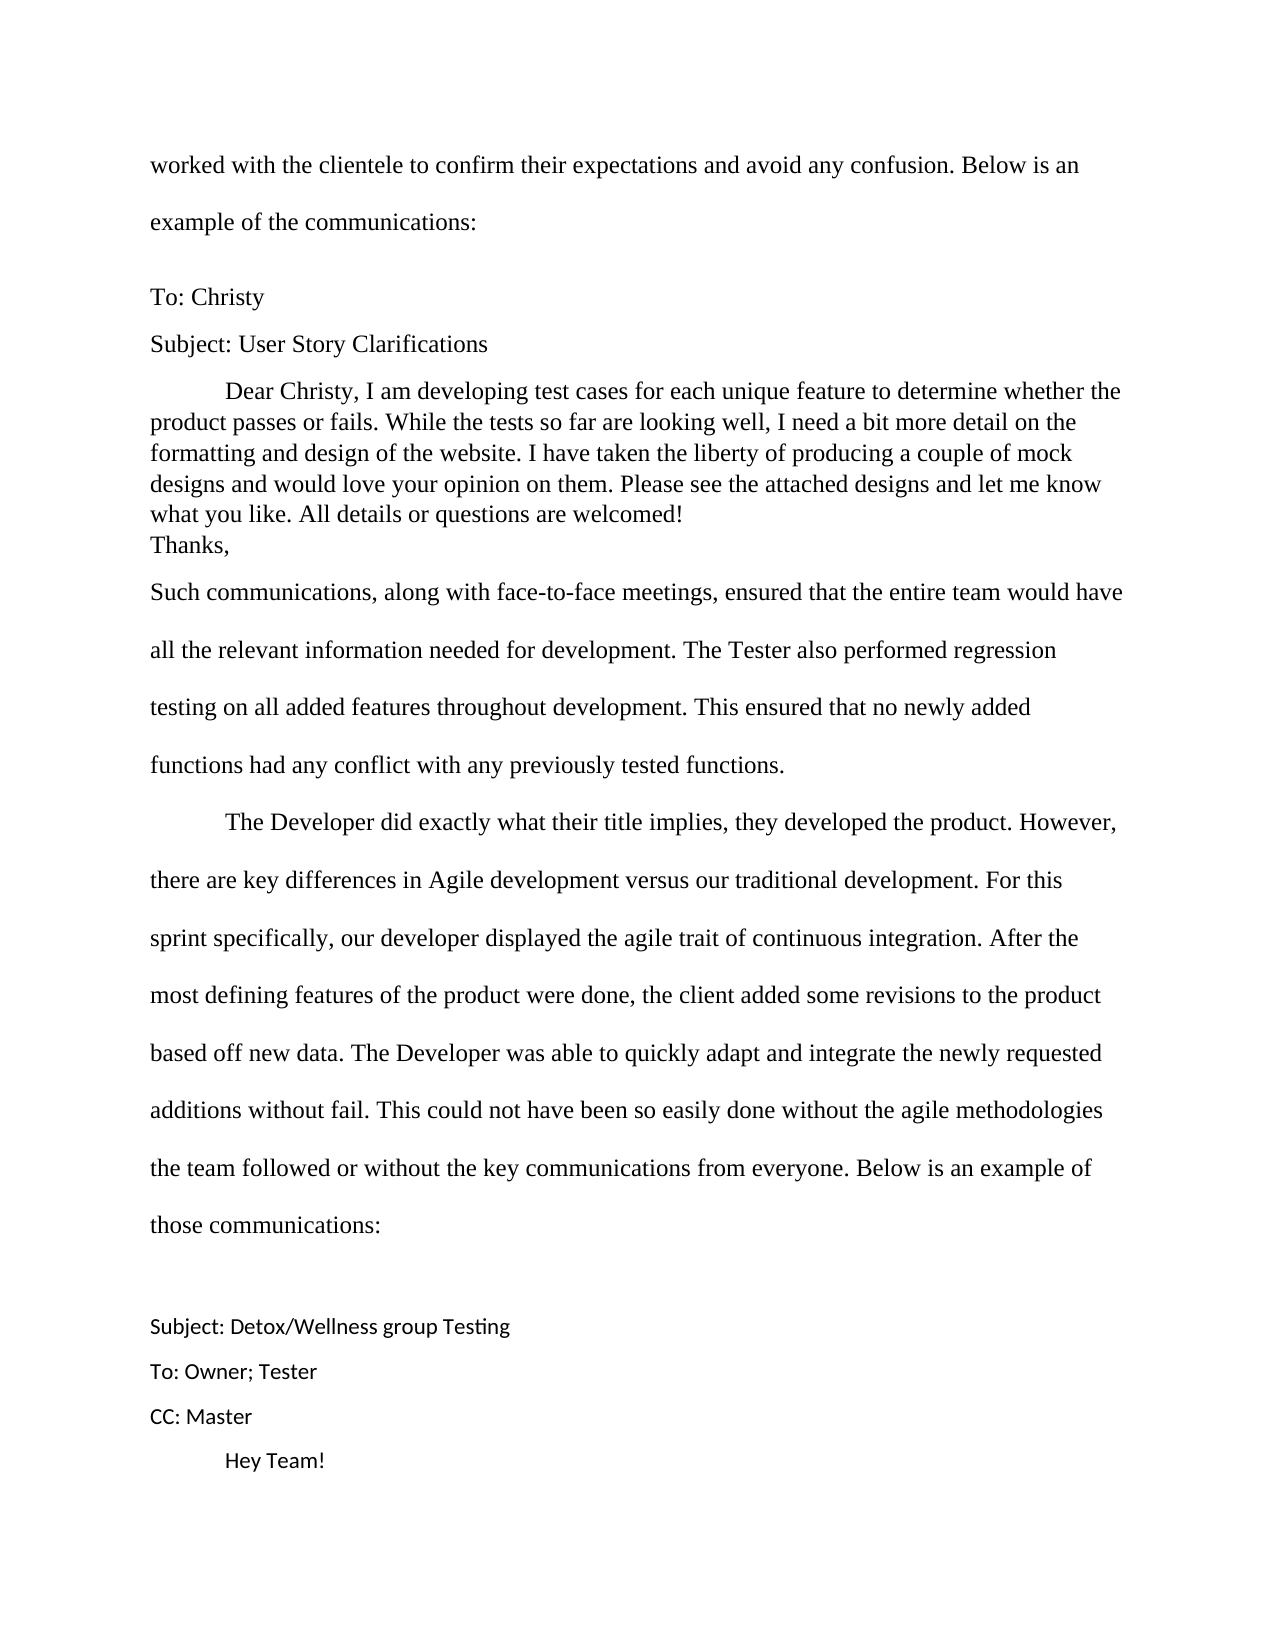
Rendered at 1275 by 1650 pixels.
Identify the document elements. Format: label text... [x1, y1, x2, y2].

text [150, 150, 1125, 236]
text Subject: Detox/Wellness group Testing [150, 1284, 1125, 1341]
text Hey Team! [150, 1447, 1125, 1474]
text To: Owner; Tester [150, 1357, 1125, 1385]
text Subject: User Story Clarifications [150, 329, 1125, 358]
text Such communications, along with face-to-face meetings, ensured that the entire team would have all the relevant information needed for development. The Tester also performed regression testing on all added features throughout development. This ensured that no newly added functions had any conflict with any previously tested functions. The Developer did exactly what their title implies, they developed the product. However, there are key differences in Agile development versus our traditional development. For this sprint specifically, our developer displayed the agile trait of continuous integration. After the most defining features of the product were done, the client added some revisions to the product based off new data. The Developer was able to quickly adapt and integrate the newly requested additions without fail. This could not have been so easily done without the agile methodologies the team followed or without the key communications from everyone. Below is an example of those communications: [150, 577, 1125, 1239]
text Dear Christy, I am developing test cases for each unique feature to determine whether the product passes or fails. While the tests so far are looking well, I need a bit more detail on the formatting and design of the website. I have taken the liberty of producing a couple of mock designs and would love your opinion on them. Please see the attached designs and let me know what you like. All details or questions are welcomed! Thanks, [150, 376, 1125, 559]
text CC: Master [150, 1402, 1125, 1430]
text To: Christy [150, 282, 1125, 310]
